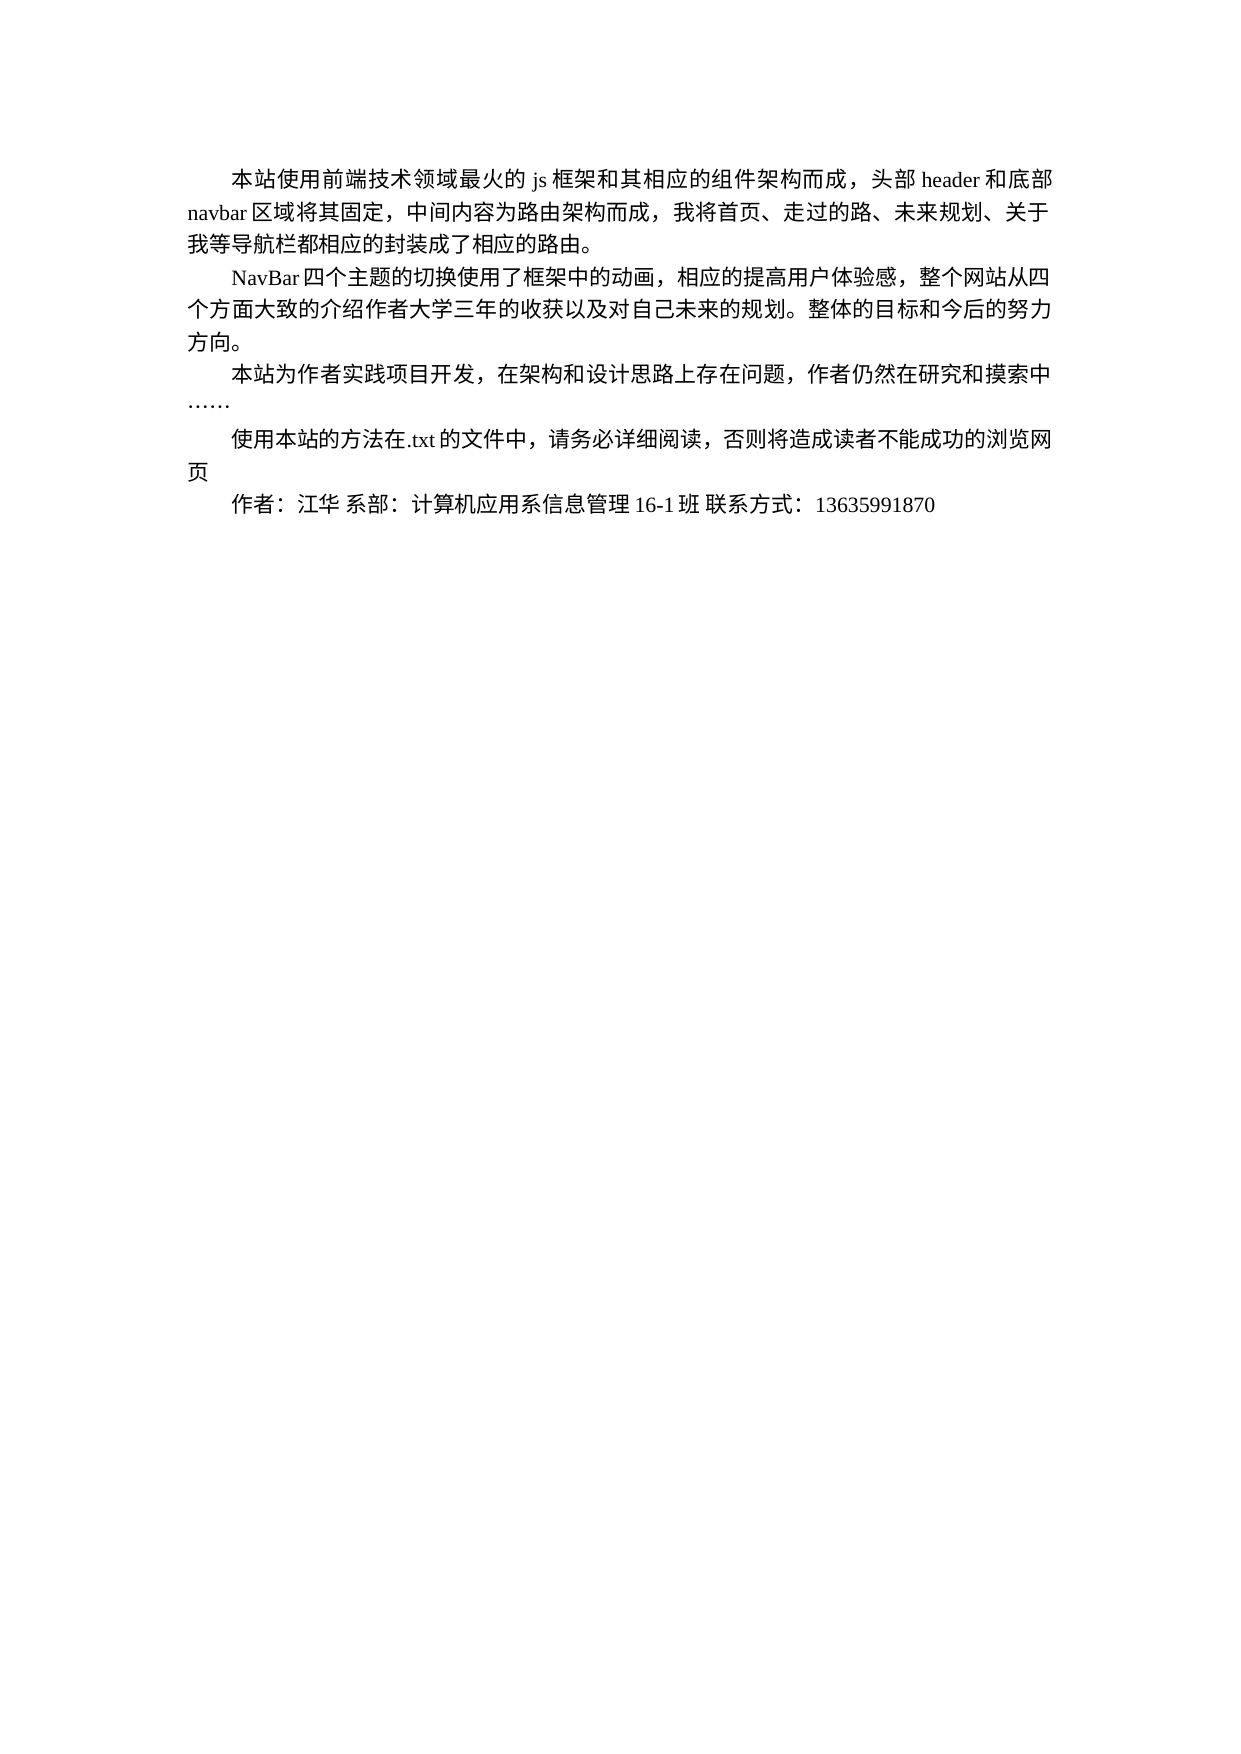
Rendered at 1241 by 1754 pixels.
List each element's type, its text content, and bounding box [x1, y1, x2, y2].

text NavBar四个主题的切换使用了框架中的动画，相应的提高用户体验感，整个网站从四个方面大致的介绍作者大学三年的收获以及对自己未来的规划。整体的目标和今后的努力方向。 [187, 259, 1053, 357]
text 本站为作者实践项目开发，在架构和设计思路上存在问题，作者仍然在研究和摸索中…… [187, 357, 1053, 422]
text 本站使用前端技术领域最火的js框架和其相应的组件架构而成，头部header和底部navbar区域将其固定，中间内容为路由架构而成，我将首页、走过的路、未来规划、关于我等导航栏都相应的封装成了相应的路由。 [187, 162, 1053, 259]
text 使用本站的方法在.txt的文件中，请务必详细阅读，否则将造成读者不能成功的浏览网页 [187, 422, 1053, 487]
text 作者：江华 系部：计算机应用系信息管理16-1班 联系方式：13635991870 [187, 487, 1053, 519]
